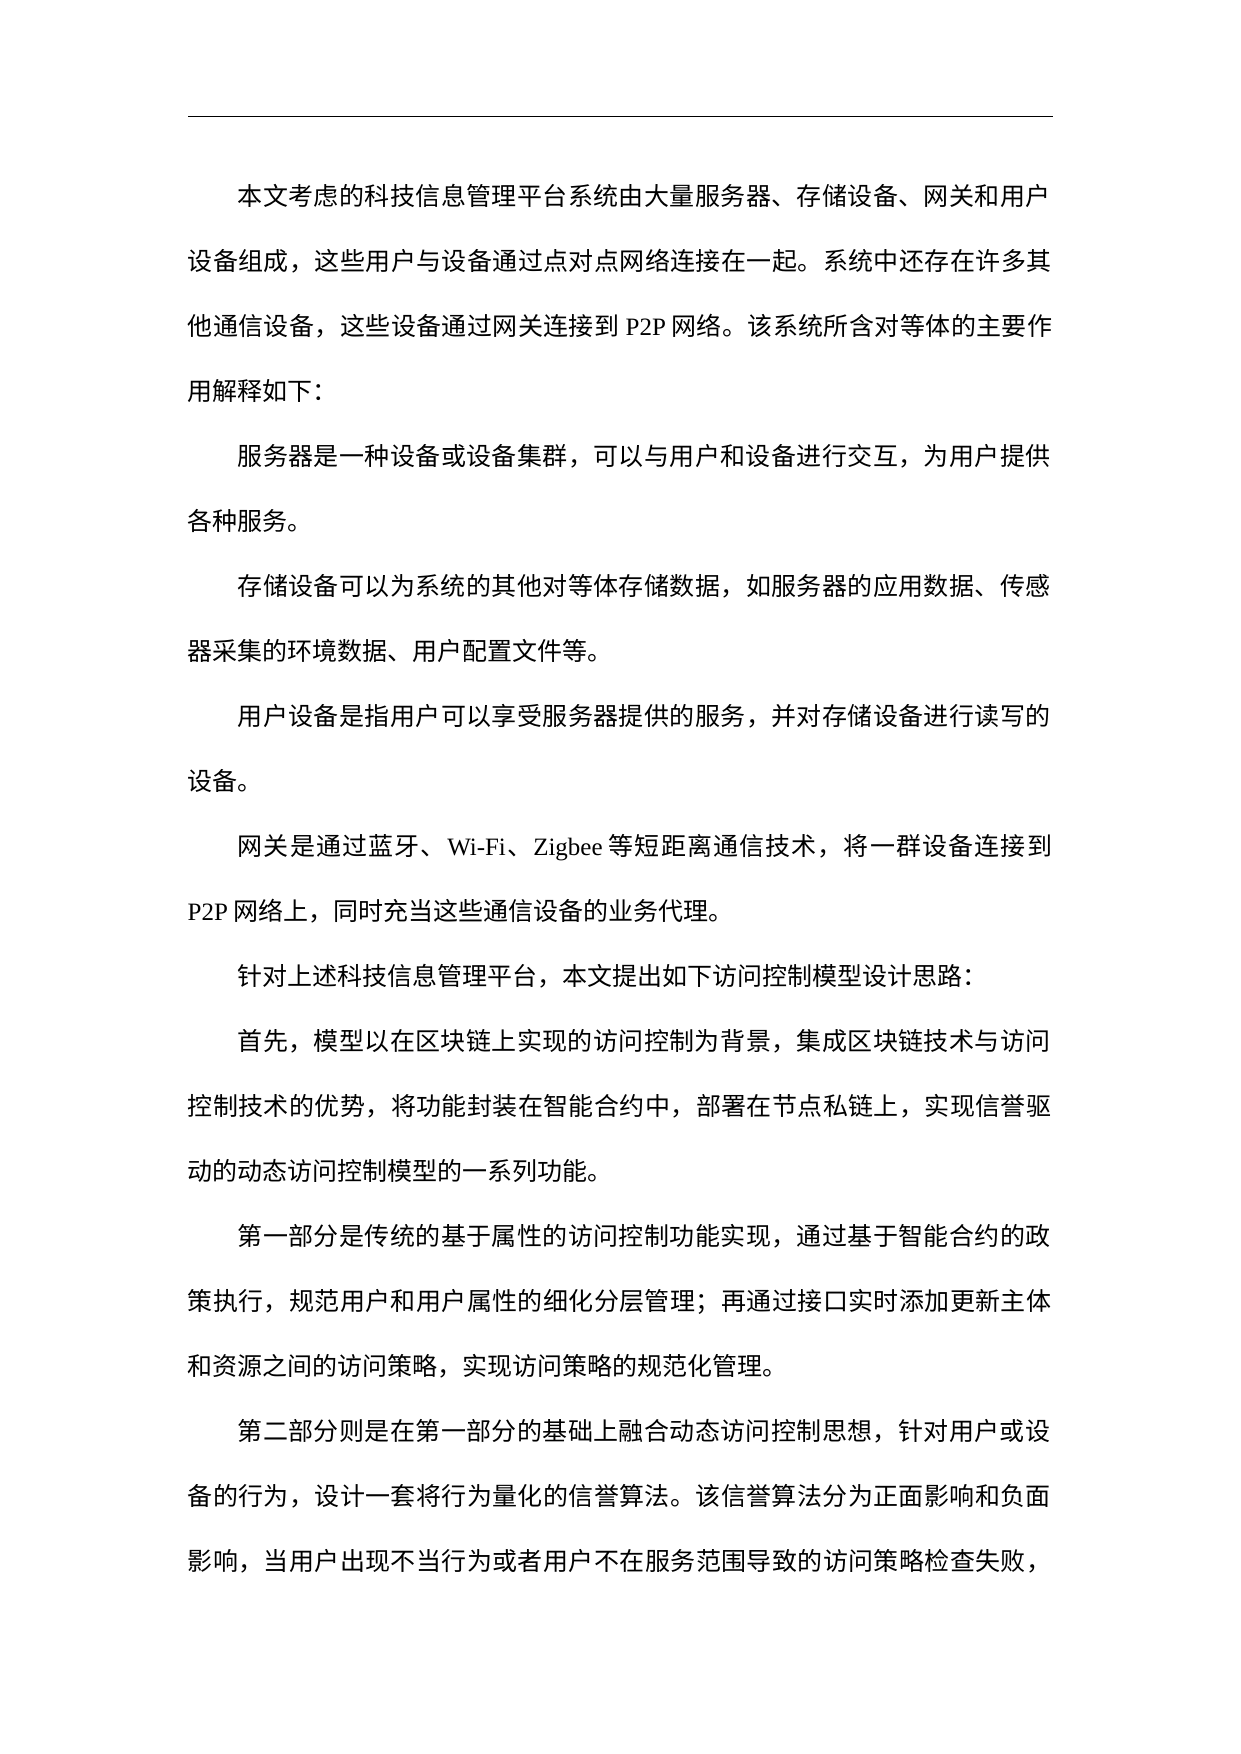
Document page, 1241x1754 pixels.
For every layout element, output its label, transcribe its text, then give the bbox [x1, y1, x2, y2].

text 存储设备可以为系统的其他对等体存储数据，如服务器的应用数据、传感器采集的环境数据、用户配置文件等。 [187, 552, 1053, 682]
text 服务器是一种设备或设备集群，可以与用户和设备进行交互，为用户提供各种服务。 [187, 422, 1053, 552]
text 网关是通过蓝牙、Wi-Fi、Zigbee等短距离通信技术，将一群设备连接到P2P网络上，同时充当这些通信设备的业务代理。 [187, 812, 1053, 942]
text 首先，模型以在区块链上实现的访问控制为背景，集成区块链技术与访问控制技术的优势，将功能封装在智能合约中，部署在节点私链上，实现信誉驱动的动态访问控制模型的一系列功能。 [187, 1007, 1053, 1202]
text 针对上述科技信息管理平台，本文提出如下访问控制模型设计思路： [187, 942, 1053, 1007]
text 第一部分是传统的基于属性的访问控制功能实现，通过基于智能合约的政策执行，规范用户和用户属性的细化分层管理；再通过接口实时添加更新主体和资源之间的访问策略，实现访问策略的规范化管理。 [187, 1202, 1053, 1397]
text 用户设备是指用户可以享受服务器提供的服务，并对存储设备进行读写的设备。 [187, 682, 1053, 812]
text 本文考虑的科技信息管理平台系统由大量服务器、存储设备、网关和用户设备组成，这些用户与设备通过点对点网络连接在一起。系统中还存在许多其他通信设备，这些设备通过网关连接到P2P网络。该系统所含对等体的主要作用解释如下： [187, 162, 1053, 422]
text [187, 1397, 1053, 1592]
